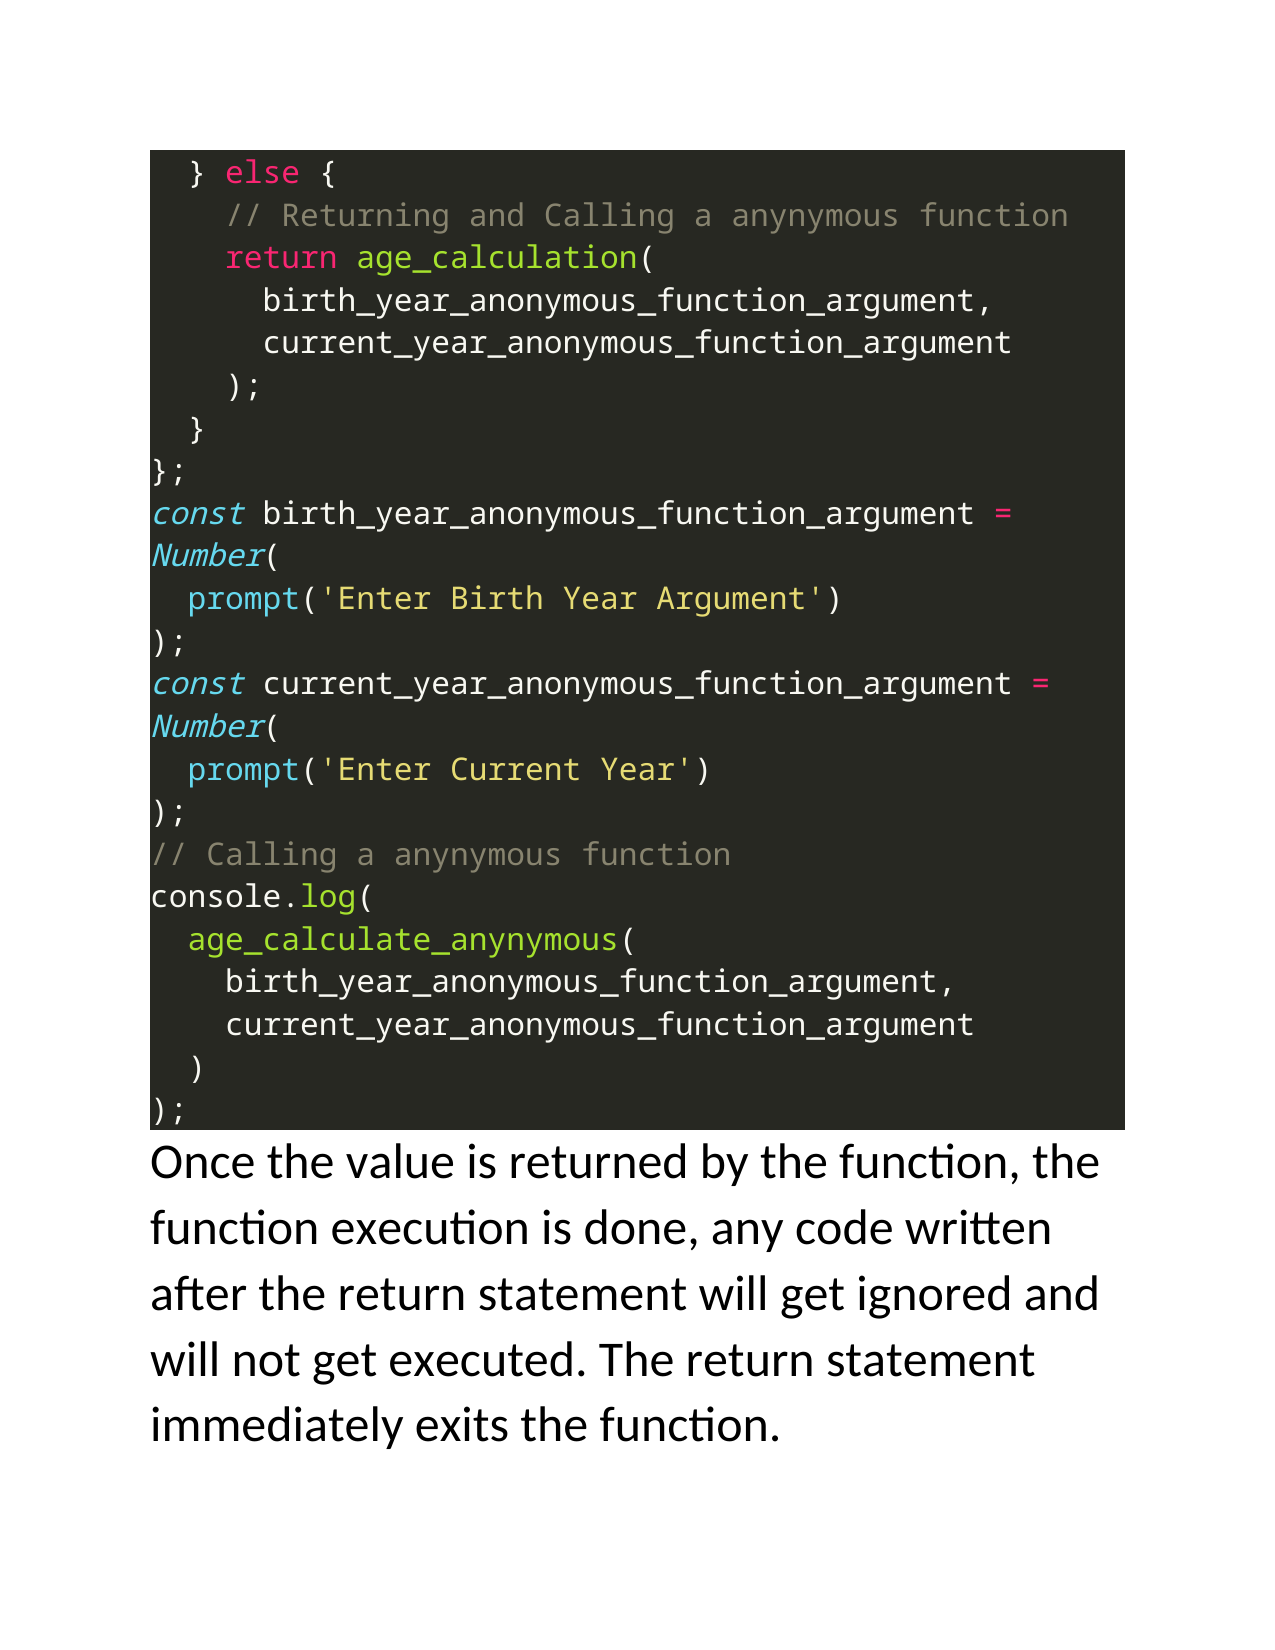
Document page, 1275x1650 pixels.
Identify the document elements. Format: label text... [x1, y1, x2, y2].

text const current_year_anonymous_function_argument = Number( [150, 661, 1125, 746]
text return age_calculation( [150, 235, 1125, 278]
text }; [150, 448, 1125, 491]
text ); [150, 789, 1125, 832]
text } else { [150, 150, 1125, 193]
text prompt('Enter Current Year') [150, 746, 1125, 789]
text ) [150, 1045, 1125, 1087]
text const birth_year_anonymous_function_argument = Number( [150, 491, 1125, 576]
text // Returning and Calling a anynymous function [150, 193, 1125, 235]
text prompt('Enter Birth Year Argument') [150, 576, 1125, 619]
text birth_year_anonymous_function_argument, [150, 959, 1125, 1002]
text birth_year_anonymous_function_argument, [150, 278, 1125, 320]
text ); [150, 619, 1125, 661]
text ); [150, 363, 1125, 406]
text // Calling a anynymous function [150, 832, 1125, 874]
text current_year_anonymous_function_argument [150, 1002, 1125, 1045]
text console.log( [150, 874, 1125, 917]
text } [150, 406, 1125, 448]
text current_year_anonymous_function_argument [150, 320, 1125, 363]
text Once the value is returned by the function, the function execution is done, any code written after the return statement will get ignored and will not get executed. The return statement immediately exits the function. [150, 1130, 1125, 1454]
text ); [150, 1087, 1125, 1130]
text age_calculate_anynymous( [150, 917, 1125, 959]
